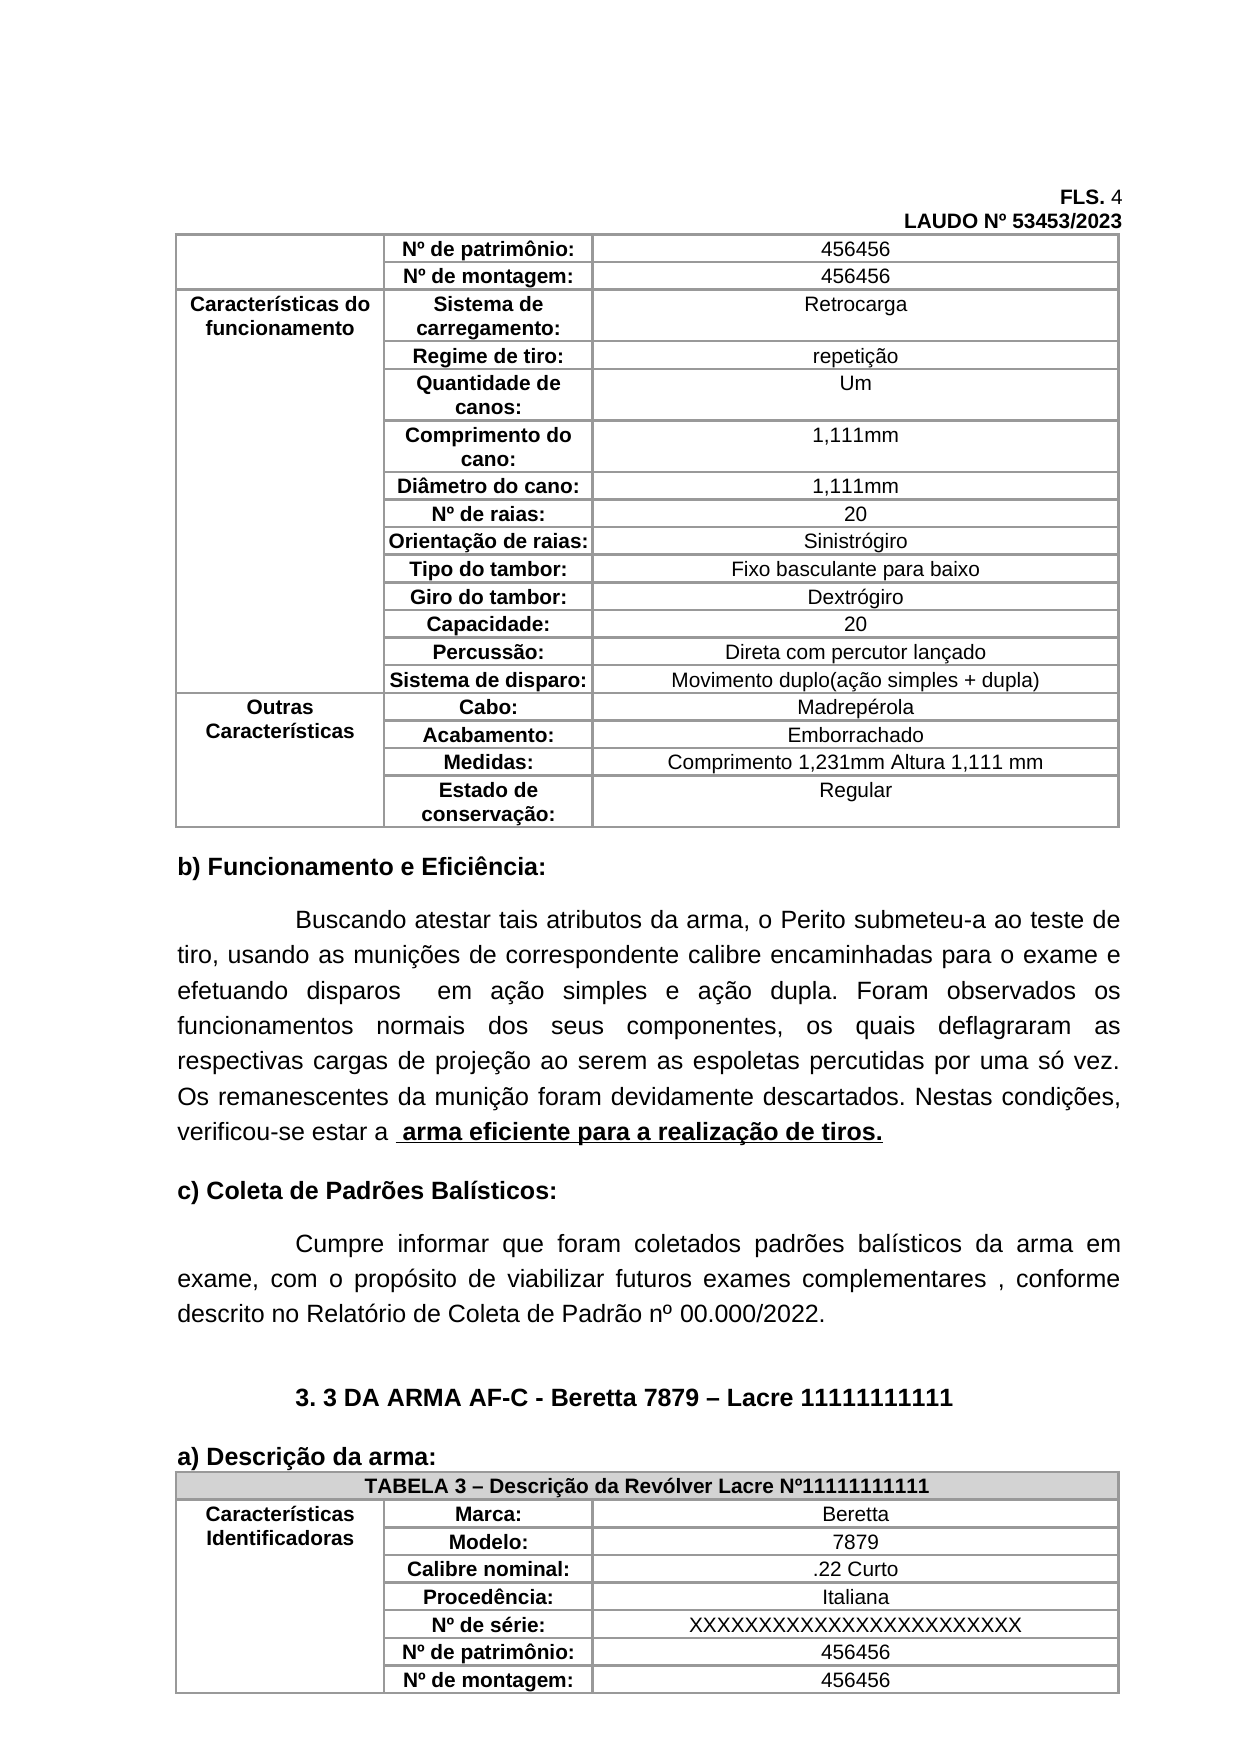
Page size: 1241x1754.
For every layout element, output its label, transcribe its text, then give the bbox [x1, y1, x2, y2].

table_cell Nº de raias: [385, 501, 591, 526]
table_cell 456456 [594, 263, 1117, 288]
text Buscando atestar tais atributos da arma, o Perito submeteu-a ao teste de tiro, usando as munições de correspondente calibre encaminhadas para o exame e efetuando disparos em ação simples e ação dupla. Foram observados os funcionamentos normais dos seus componentes, os quais deflagraram as respectivas cargas de projeção ao serem as espoletas percutidas por uma só vez. Os remanescentes da munição foram devidamente descartados. Nestas condições, verificou-se estar a arma eficiente para a realização de tiros. [177, 905, 1122, 1146]
table_cell Medidas: [385, 749, 591, 774]
table_cell Marca: [385, 1501, 591, 1526]
table_cell Tipo do tambor: [385, 556, 591, 581]
table_cell Percussão: [385, 639, 591, 664]
table_cell Madrepérola [594, 694, 1117, 719]
table_cell Comprimento 1,231mm Altura 1,111 mm [594, 749, 1117, 774]
table_cell Estado de conservação: [385, 777, 591, 826]
text 3. 3 DA ARMA AF-C - Beretta 7879 – Lacre 11111111111 [177, 1383, 1122, 1411]
table_cell repetição [594, 342, 1117, 367]
table_cell Movimento duplo(ação simples + dupla) [594, 666, 1117, 691]
table_cell Características do funcionamento [177, 291, 383, 691]
text a) Descrição da arma: [177, 1442, 1122, 1471]
text c) Coleta de Padrões Balísticos: [177, 1176, 1122, 1205]
table_header TABELA 3 – Descrição da Revólver Lacre Nº11111111111 [177, 1473, 1117, 1498]
table_cell Dextrógiro [594, 584, 1117, 608]
table_cell Acabamento: [385, 722, 591, 747]
table_cell Outras Características [177, 694, 383, 826]
table_cell 456456 [594, 1639, 1117, 1664]
table_cell 1,111mm [594, 422, 1117, 471]
table_cell Emborrachado [594, 722, 1117, 747]
table_cell 1,111mm [594, 473, 1117, 498]
table_cell Fixo basculante para baixo [594, 556, 1117, 581]
table_cell Nº de patrimônio: [385, 236, 591, 261]
table_cell Orientação de raias: [385, 528, 591, 553]
table_cell Regular [594, 777, 1117, 826]
table_cell Sistema de disparo: [385, 666, 591, 691]
text Cumpre informar que foram coletados padrões balísticos da arma em exame, com o propósito de viabilizar futuros exames complementares , conforme descrito no Relatório de Coleta de Padrão nº 00.000/2022. [177, 1229, 1122, 1328]
text b) Funcionamento e Eficiência: [177, 852, 1122, 881]
table_cell Sistema de carregamento: [385, 291, 591, 340]
table_cell Cabo: [385, 694, 591, 719]
table_cell Um [594, 370, 1117, 419]
table_cell Procedência: [385, 1584, 591, 1609]
table_cell Modelo: [385, 1529, 591, 1553]
table_cell 456456 [594, 1667, 1117, 1692]
table_cell Direta com percutor lançado [594, 639, 1117, 664]
table_cell Nº de patrimônio: [385, 1639, 591, 1664]
table_cell Características Identificadoras [177, 1501, 383, 1692]
table_cell Quantidade de canos: [385, 370, 591, 419]
table_cell Regime de tiro: [385, 342, 591, 367]
table_cell 456456 [594, 236, 1117, 261]
table_cell Giro do tambor: [385, 584, 591, 608]
table_cell 20 [594, 611, 1117, 636]
table_cell Diâmetro do cano: [385, 473, 591, 498]
table_cell 20 [594, 501, 1117, 526]
table_cell Comprimento do cano: [385, 422, 591, 471]
table_cell XXXXXXXXXXXXXXXXXXXXXXXX [594, 1611, 1117, 1636]
table_cell Capacidade: [385, 611, 591, 636]
table_cell Nº de montagem: [385, 263, 591, 288]
table_cell Italiana [594, 1584, 1117, 1609]
table_cell 7879 [594, 1529, 1117, 1553]
table_cell Retrocarga [594, 291, 1117, 340]
table_cell Nº de série: [385, 1611, 591, 1636]
table_cell Calibre nominal: [385, 1556, 591, 1581]
table_cell Nº de montagem: [385, 1667, 591, 1692]
table_cell Beretta [594, 1501, 1117, 1526]
table_cell .22 Curto [594, 1556, 1117, 1581]
table_cell Sinistrógiro [594, 528, 1117, 553]
